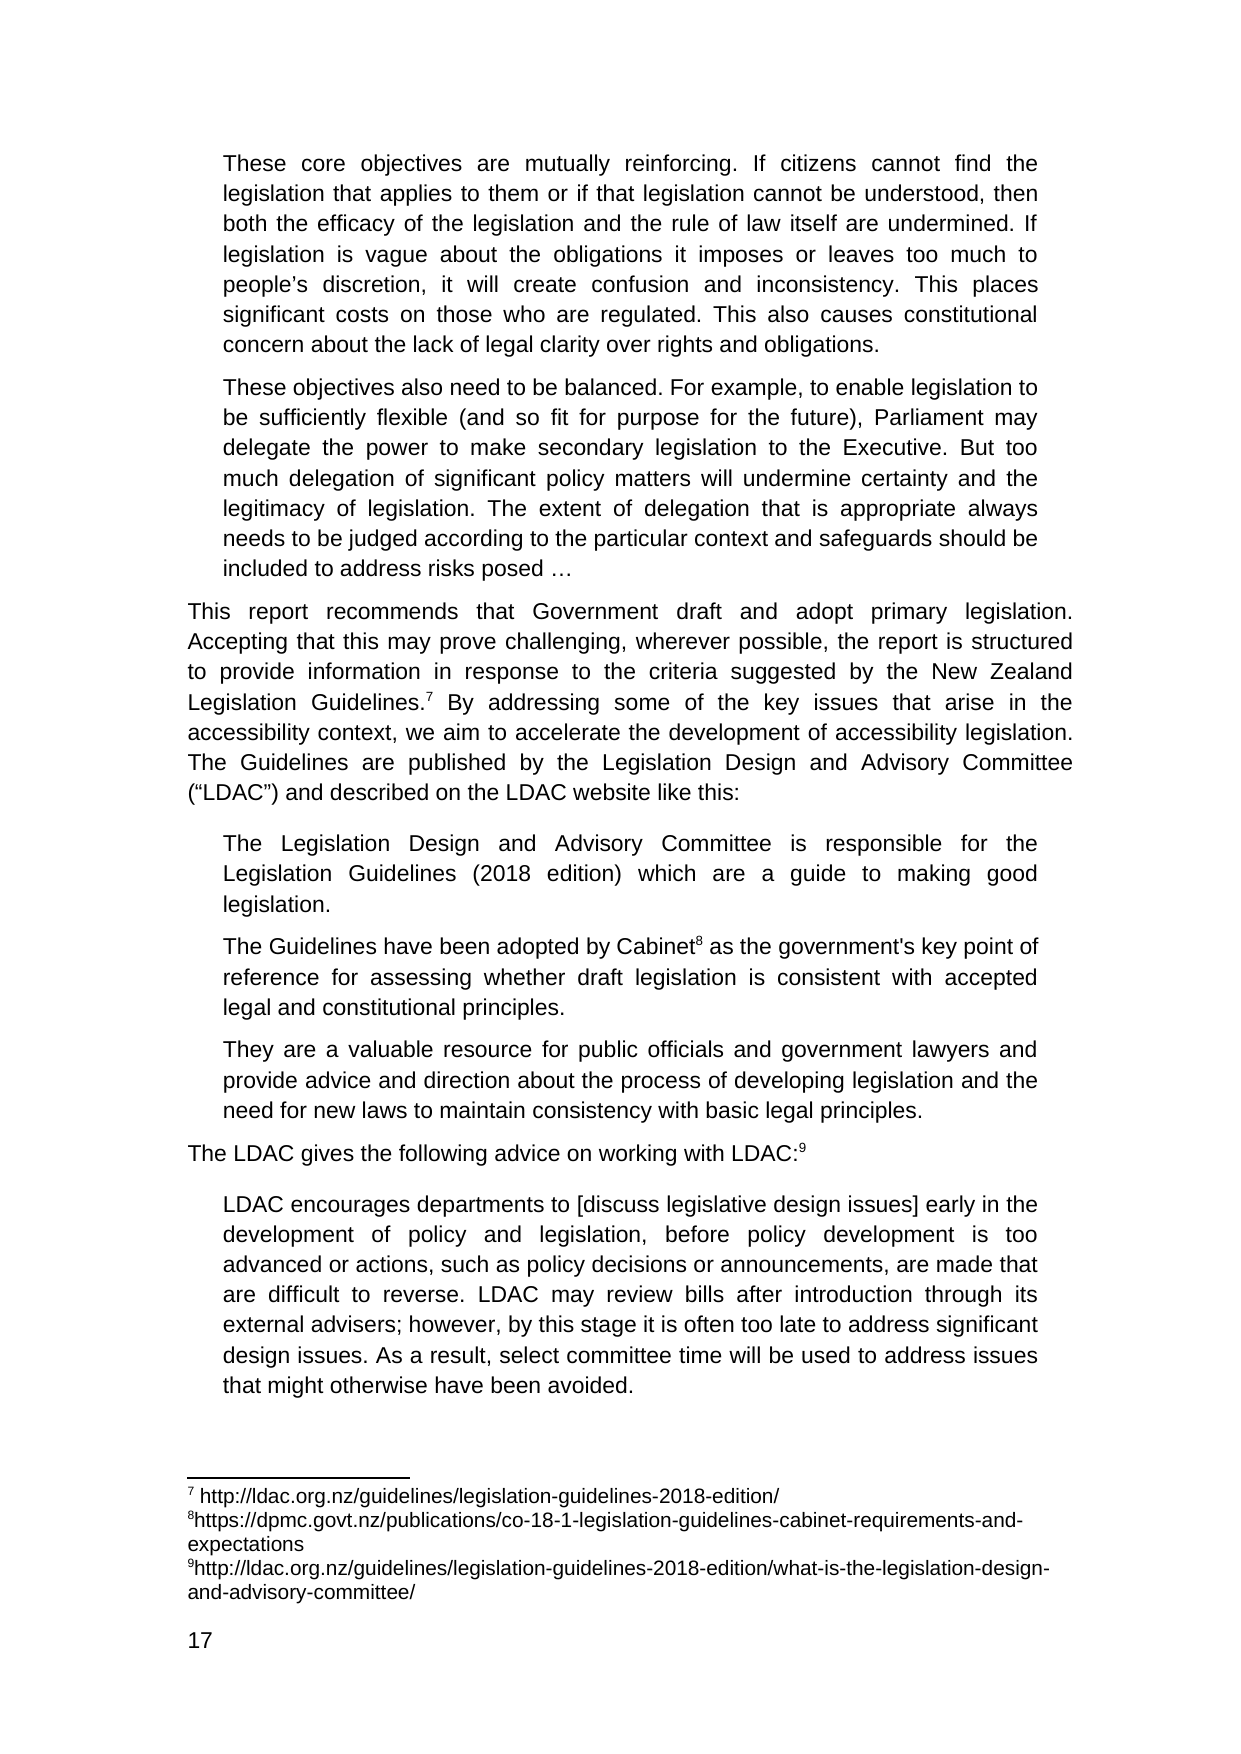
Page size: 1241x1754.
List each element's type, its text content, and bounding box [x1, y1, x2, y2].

text The Legislation Design and Advisory Committee is responsible for the Legislation Guidelines (2018 edition) which are a guide to making good legislation. [223, 830, 1039, 917]
text This report recommends that Government draft and adopt primary legislation. Accepting that this may prove challenging, wherever possible, the report is structured to provide information in response to the criteria suggested by the New Zealand Legislation Guidelines. By addressing some of the key issues that arise in the accessibility context, we aim to accelerate the development of accessibility legislation. The Guidelines are published by the Legislation Design and Advisory Committee (“LDAC”) and described on the LDAC website like this: [187, 598, 1074, 806]
text The LDAC gives the following advice on working with LDAC: [187, 1139, 1074, 1166]
text LDAC encourages departments to [discuss legislative design issues] early in the development of policy and legislation, before policy development is too advanced or actions, such as policy decisions or announcements, are made that are difficult to reverse. LDAC may review bills after introduction through its external advisers; however, by this stage it is often too late to address significant design issues. As a result, select committee time will be used to address issues that might otherwise have been avoided. [223, 1191, 1039, 1398]
text The Guidelines have been adopted by Cabinet as the government's key point of reference for assessing whether draft legislation is consistent with accepted legal and constitutional principles. [223, 933, 1039, 1020]
text These objectives also need to be balanced. For example, to enable legislation to be sufficiently flexible (and so fit for purpose for the future), Parliament may delegate the power to make secondary legislation to the Executive. But too much delegation of significant policy matters will undermine certainty and the legitimacy of legislation. The extent of delegation that is appropriate always needs to be judged according to the particular context and safeguards should be included to address risks posed … [223, 374, 1039, 582]
text They are a valuable resource for public officials and government lawyers and provide advice and direction about the process of developing legislation and the need for new laws to maintain consistency with basic legal principles. [223, 1036, 1039, 1123]
text These core objectives are mutually reinforcing. If citizens cannot find the legislation that applies to them or if that legislation cannot be understood, then both the efficacy of the legislation and the rule of law itself are undermined. If legislation is vague about the obligations it imposes or leaves too much to people’s discretion, it will create confusion and inconsistency. This places significant costs on those who are regulated. This also causes constitutional concern about the lack of legal clarity over rights and obligations. [223, 150, 1039, 358]
